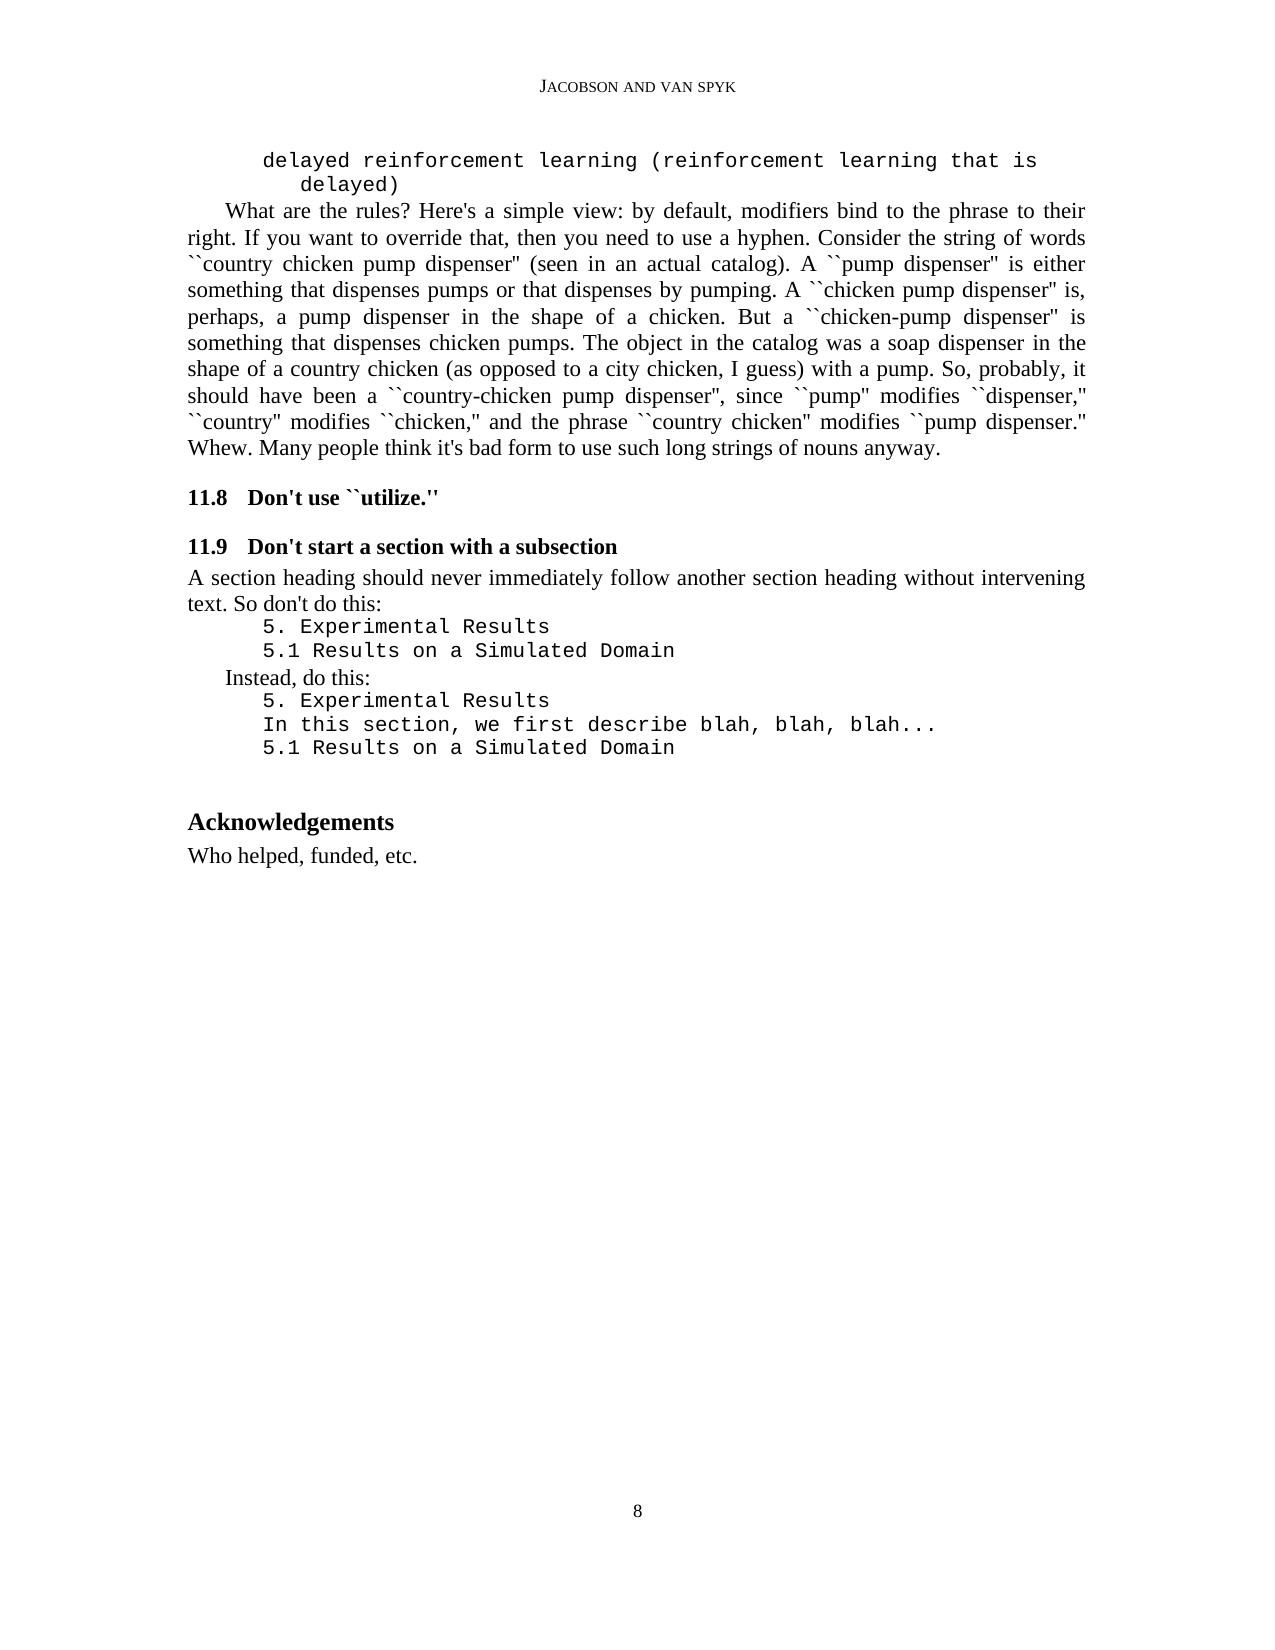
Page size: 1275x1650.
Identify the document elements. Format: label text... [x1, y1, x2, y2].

text Instead, do this: [187, 663, 1087, 690]
text What are the rules? Here's a simple view: by default, modifiers bind to the phrase to their right. If you want to override that, then you need to use a hyphen. Consider the string of words ``country chicken pump dispenser'' (seen in an actual catalog). A ``pump dispenser'' is either something that dispenses pumps or that dispenses by pumping. A ``chicken pump dispenser'' is, perhaps, a pump dispenser in the shape of a chicken. But a ``chicken-pump dispenser'' is something that dispenses chicken pumps. The object in the catalog was a soap dispenser in the shape of a country chicken (as opposed to a city chicken, I guess) with a pump. So, probably, it should have been a ``country-chicken pump dispenser'', since ``pump'' modifies ``dispenser,'' ``country'' modifies ``chicken,'' and the phrase ``country chicken'' modifies ``pump dispenser.'' Whew. Many people think it's bad form to use such long strings of nouns anyway. [187, 197, 1087, 461]
text In this section, we first describe blah, blah, blah... [262, 713, 1087, 737]
subtitle Don't use ``utilize.'' [187, 484, 1087, 510]
text 5. Experimental Results [262, 690, 1087, 713]
text delayed reinforcement learning (reinforcement learning that is delayed) [262, 150, 1087, 197]
text 5. Experimental Results [262, 616, 1087, 640]
text Who helped, funded, etc. [187, 842, 1087, 868]
text A section heading should never immediately follow another section heading without intervening text. So don't do this: [187, 563, 1087, 616]
text 5.1 Results on a Simulated Domain [262, 640, 1087, 663]
subtitle Acknowledgements [187, 807, 1087, 835]
subtitle Don't start a section with a subsection [187, 533, 1087, 559]
text 5.1 Results on a Simulated Domain [262, 737, 1087, 761]
